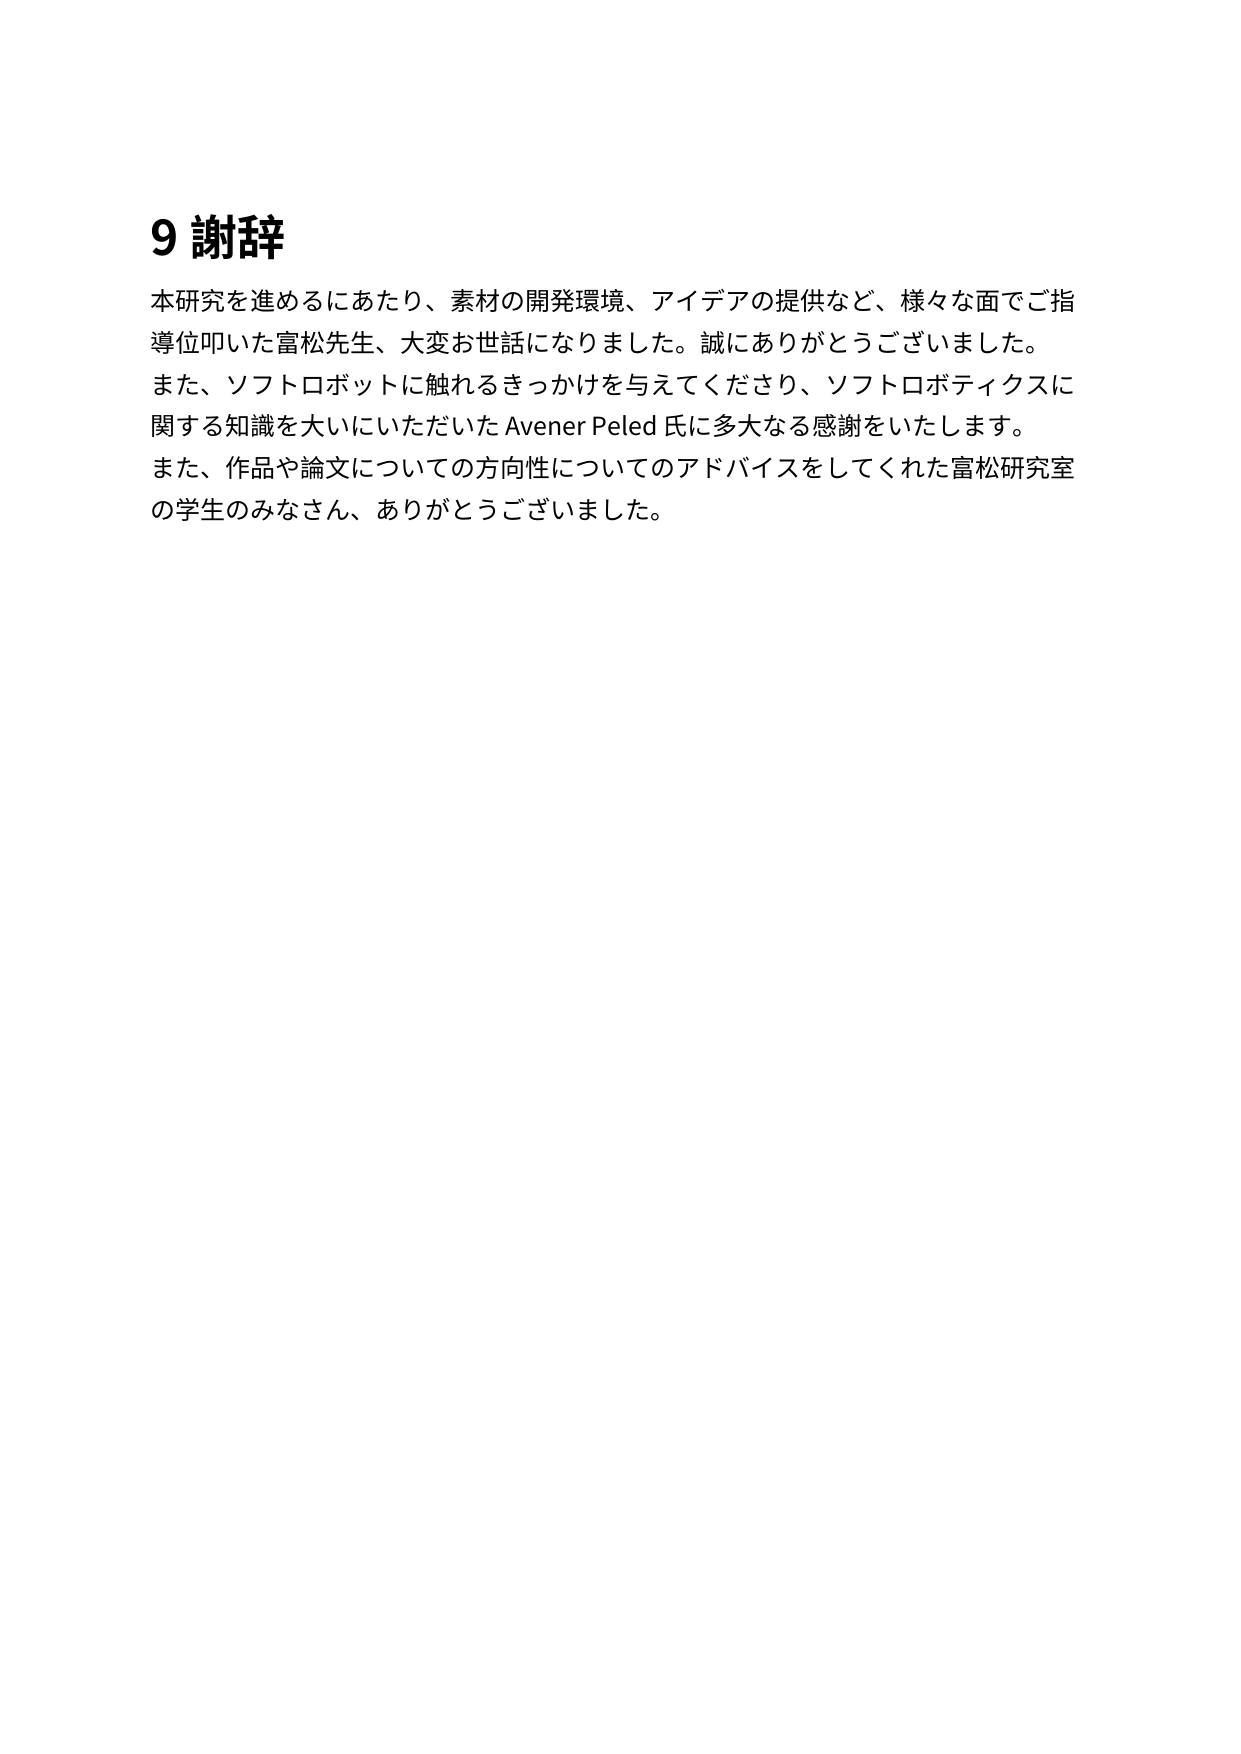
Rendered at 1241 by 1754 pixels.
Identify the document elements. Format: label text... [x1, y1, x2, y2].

subtitle 9 謝辞 [150, 200, 1090, 269]
text また、ソフトロボットに触れるきっかけを与えてくださり、ソフトロボティクスに関する知識を大いにいただいたAvener Peled氏に多大なる感謝をいたします。 [150, 365, 1090, 443]
text また、作品や論文についての方向性についてのアドバイスをしてくれた富松研究室の学生のみなさん、ありがとうございました。 [150, 448, 1090, 526]
text 本研究を進めるにあたり、素材の開発環境、アイデアの提供など、様々な面でご指導位叩いた富松先生、大変お世話になりました。誠にありがとうございました。 [150, 282, 1090, 360]
